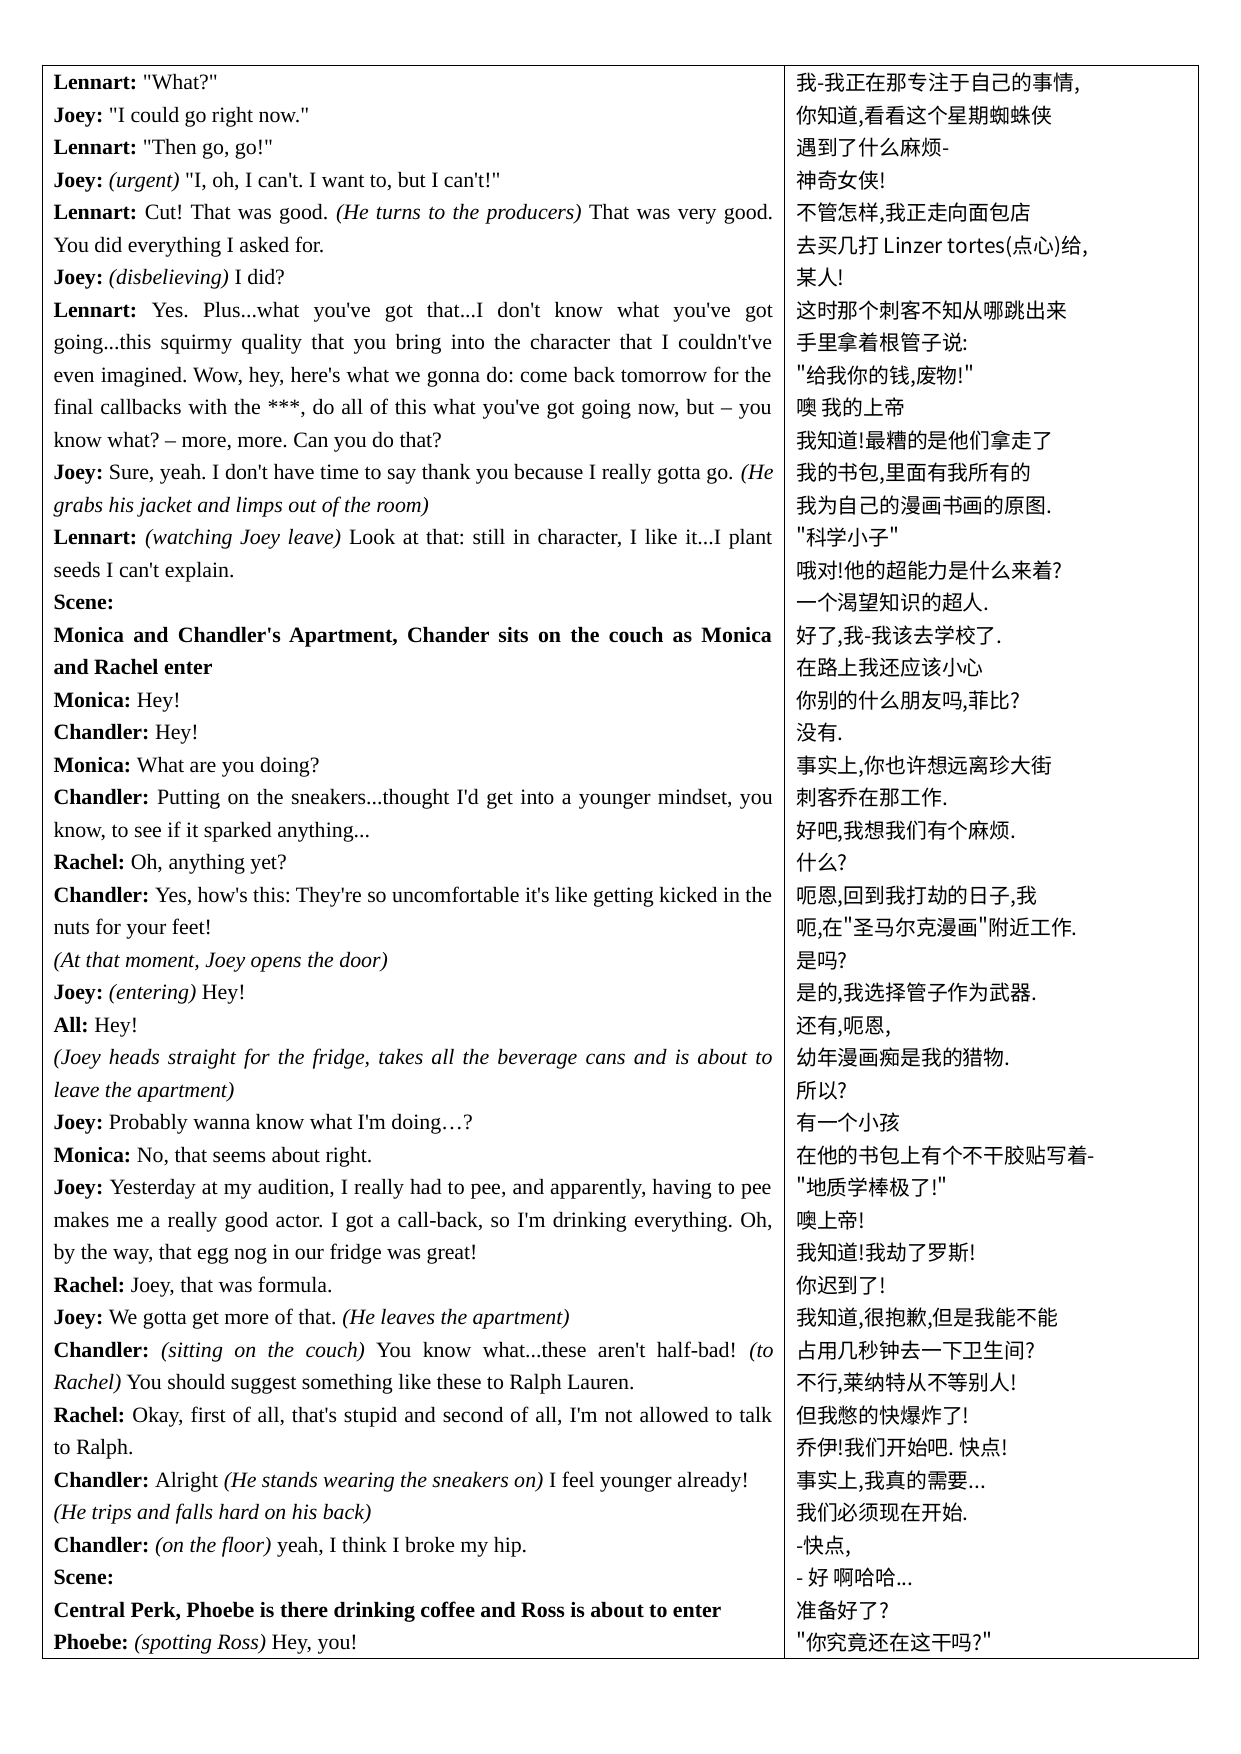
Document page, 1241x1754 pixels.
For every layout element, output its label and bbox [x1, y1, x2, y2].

table_header [43, 66, 784, 1658]
table_header [785, 66, 1198, 1658]
